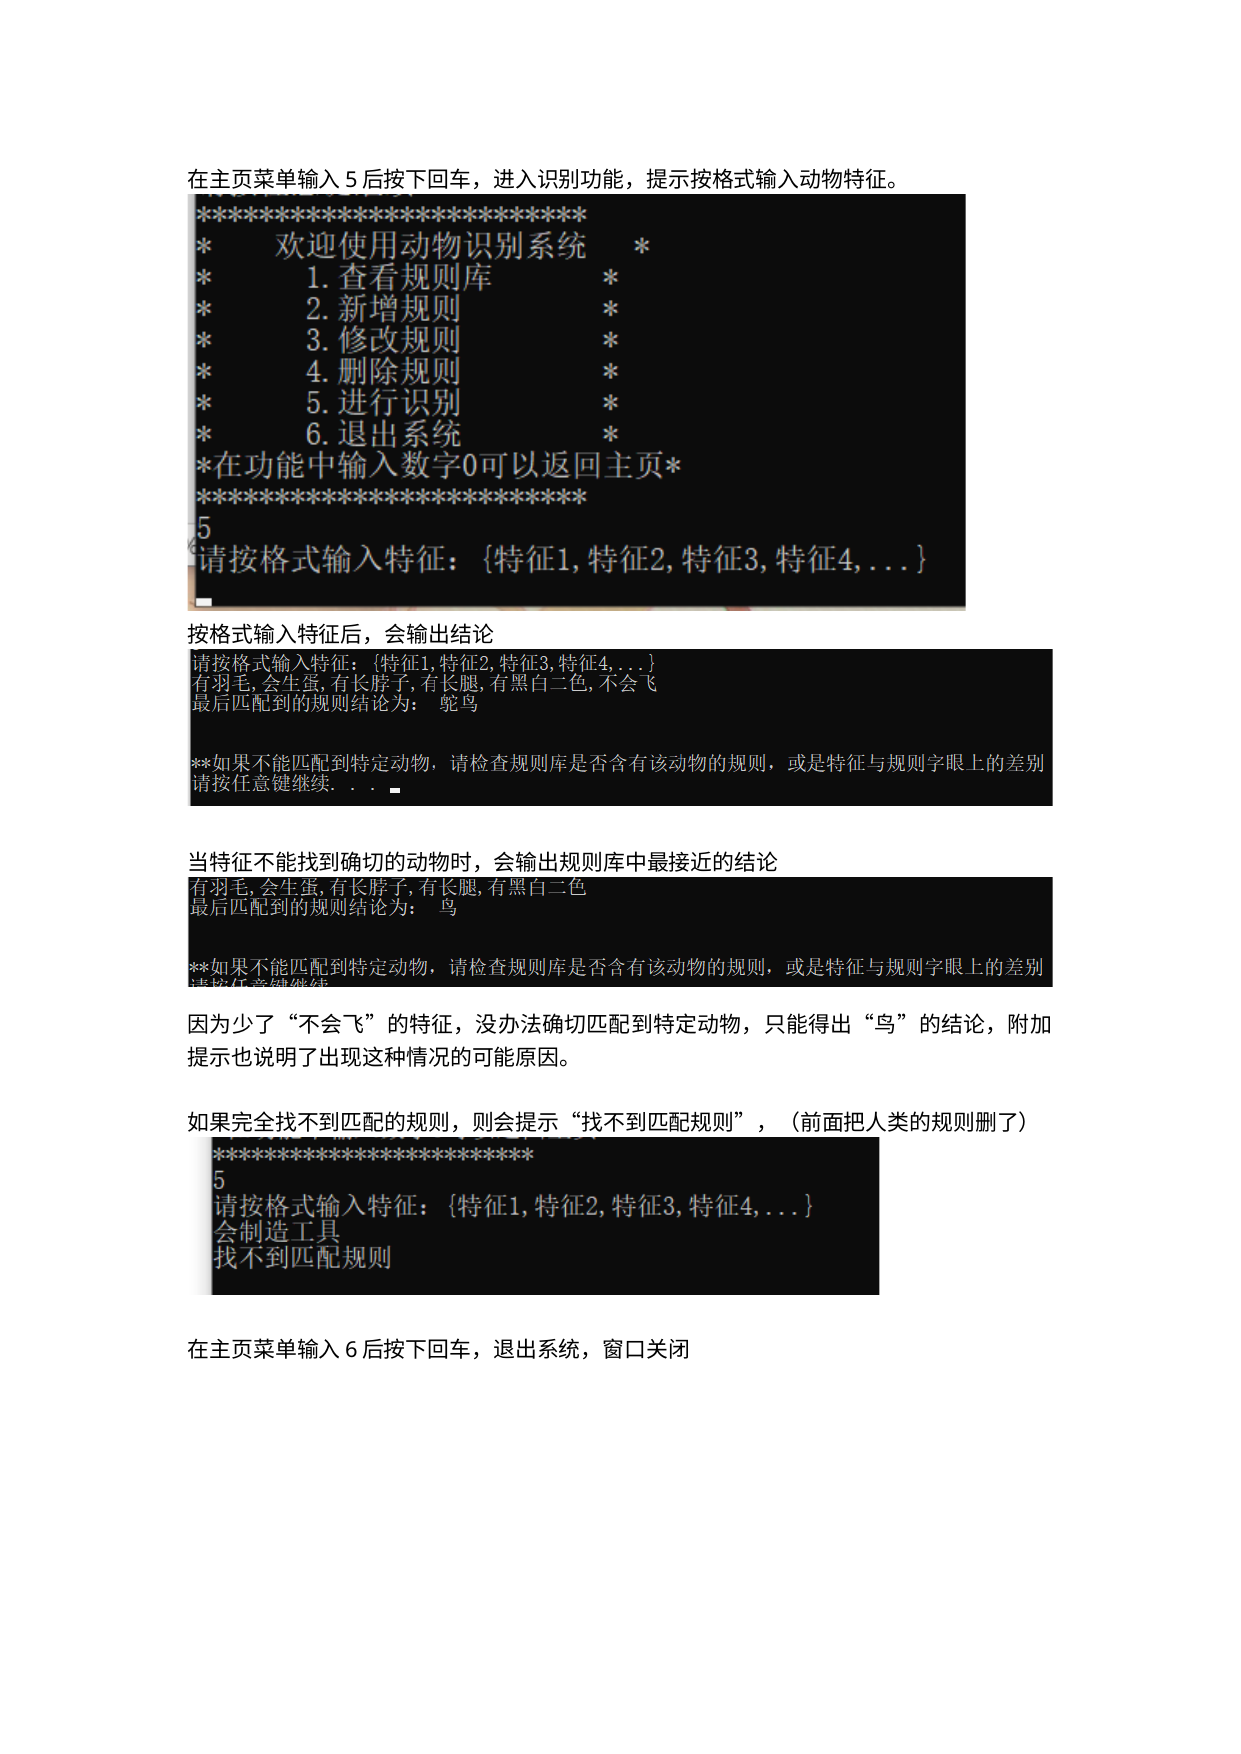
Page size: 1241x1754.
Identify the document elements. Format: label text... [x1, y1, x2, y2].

text 在主页菜单输入6后按下回车，退出系统，窗口关闭 [187, 1332, 1053, 1364]
text 按格式输入特征后，会输出结论 [187, 617, 1053, 649]
picture [187, 649, 1053, 806]
picture [187, 1137, 880, 1295]
text 在主页菜单输入5后按下回车，进入识别功能，提示按格式输入动物特征。 [187, 162, 1053, 194]
text 如果完全找不到匹配的规则，则会提示“找不到匹配规则”，（前面把人类的规则删了） [187, 1104, 1053, 1137]
picture [187, 877, 1053, 987]
text 因为少了“不会飞”的特征，没办法确切匹配到特定动物，只能得出“鸟”的结论，附加提示也说明了出现这种情况的可能原因。 [187, 1007, 1053, 1072]
picture [187, 194, 966, 611]
text 当特征不能找到确切的动物时，会输出规则库中最接近的结论 [187, 844, 1053, 877]
